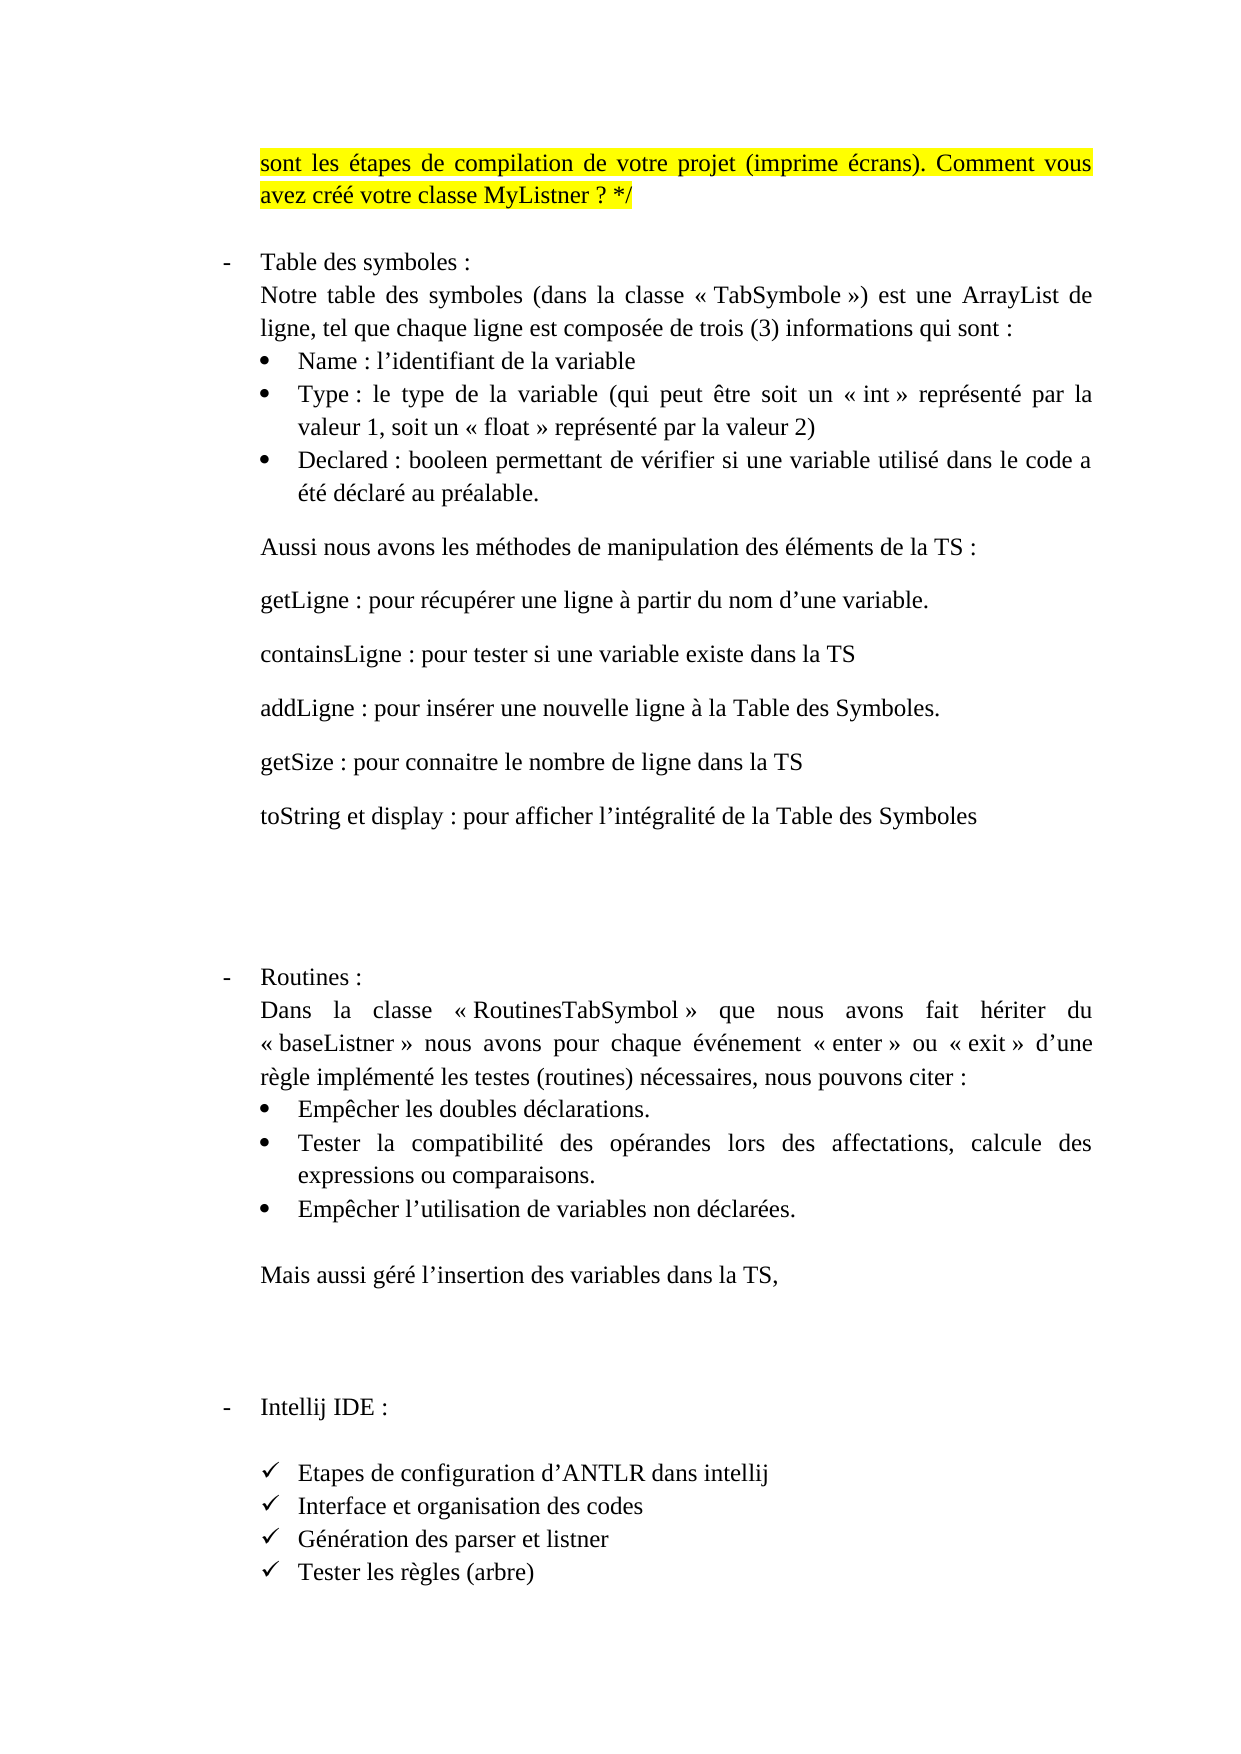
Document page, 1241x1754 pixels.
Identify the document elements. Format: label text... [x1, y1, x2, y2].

text toString et display : pour afficher l’intégralité de la Table des Symboles [260, 801, 1093, 830]
list Notre table des symboles (dans la classe « TabSymbole ») est une ArrayList de ligne, tel que chaque ligne est composée de trois (3) informations qui sont : [260, 280, 1093, 341]
text addLigne : pour insérer une nouvelle ligne à la Table des Symboles. [260, 693, 1093, 722]
list Mais aussi géré l’insertion des variables dans la TS, [260, 1260, 1093, 1288]
list Etapes de configuration d’ANTLR dans intellij [260, 1458, 1093, 1487]
list Intellij IDE : [223, 1392, 1093, 1421]
list Type : le type de la variable (qui peut être soit un « int » représenté par la valeur 1, soit un « float » représenté par la valeur 2) [260, 379, 1093, 441]
list Declared : booleen permettant de vérifier si une variable utilisé dans le code a été déclaré au préalable. [260, 445, 1093, 507]
list Génération des parser et listner [260, 1524, 1093, 1553]
list Tester les règles (arbre) [260, 1557, 1093, 1586]
list Name : l’identifiant de la variable [260, 346, 1093, 374]
text getLigne : pour récupérer une ligne à partir du nom d’une variable. [260, 586, 1093, 614]
list Routines : [223, 962, 1093, 991]
list Empêcher les doubles déclarations. [260, 1094, 1093, 1123]
text containsLigne : pour tester si une variable existe dans la TS [260, 639, 1093, 668]
list Empêcher l’utilisation de variables non déclarées. [260, 1194, 1093, 1222]
text Aussi nous avons les méthodes de manipulation des éléments de la TS : [260, 532, 1093, 560]
text getSize : pour connaitre le nombre de ligne dans la TS [260, 747, 1093, 776]
list Table des symboles : [223, 247, 1093, 275]
list Dans la classe « RoutinesTabSymbol » que nous avons fait hériter du « baseListner » nous avons pour chaque événement « enter » ou « exit » d’une règle implémenté les testes (routines) nécessaires, nous pouvons citer : [260, 996, 1093, 1090]
list Interface et organisation des codes [260, 1491, 1093, 1519]
list Tester la compatibilité des opérandes lors des affectations, calcule des expressions ou comparaisons. [260, 1128, 1093, 1189]
